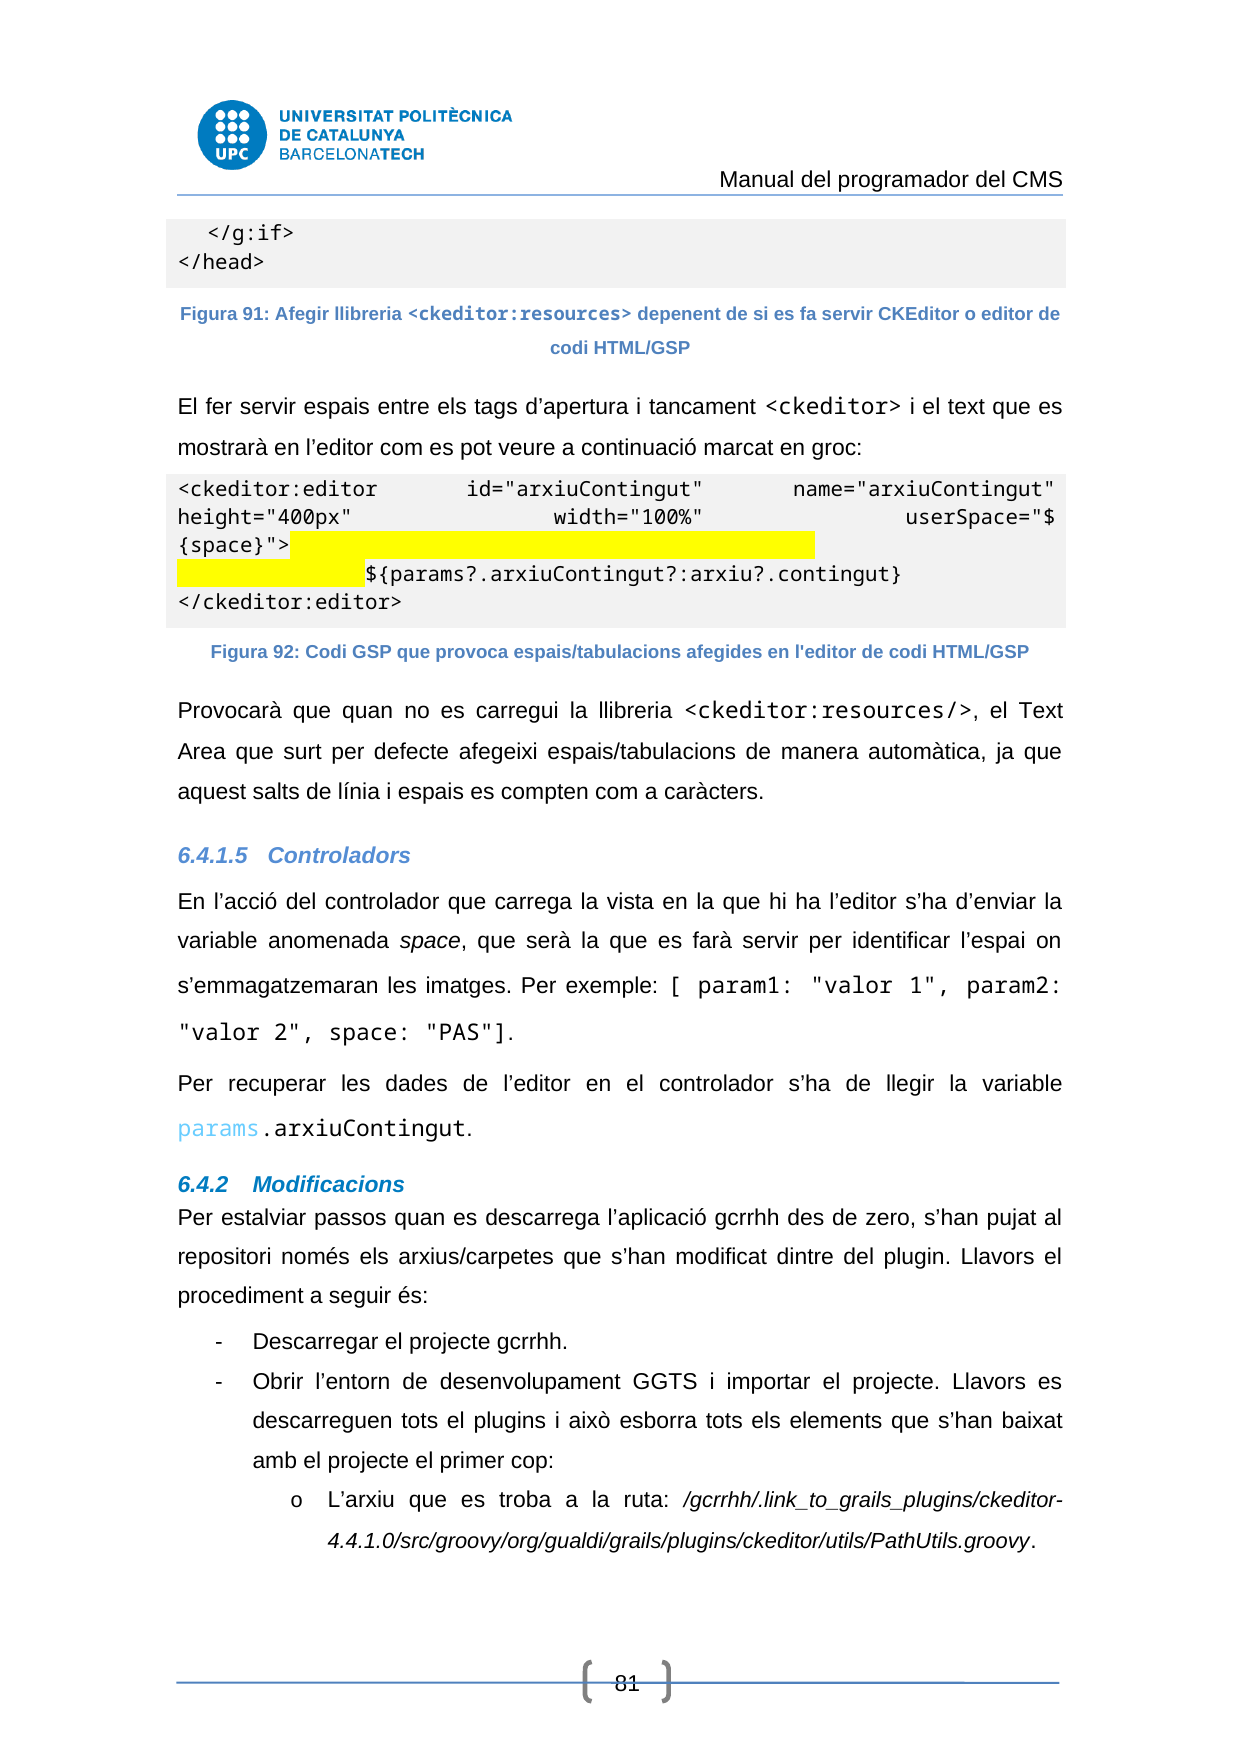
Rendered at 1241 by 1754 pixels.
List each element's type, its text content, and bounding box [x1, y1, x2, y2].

table_header <ckeditor:editor id="arxiuContingut" name="arxiuContingut" height="400px" width="100%" userSpace="${space}">__________________________________________ _______________${params?.arxiuContingut?:arxiu?.contingut} </ckeditor:editor> [166, 474, 1066, 628]
text Figura 92: Codi GSP que provoca espais/tabulacions afegides en l'editor de codi HTML/GSP [177, 641, 1063, 662]
subtitle Modificacions [177, 1171, 1063, 1197]
text En l’acció del controlador que carrega la vista en la que hi ha l’editor s’ha d’enviar la variable anomenada space, que serà la que es farà servir per identificar l’espai on s’emmagatzemaran les imatges. Per exemple: [ param1: "valor 1", param2: "valor 2", space: "PAS"]. [177, 888, 1063, 1048]
list Descarregar el projecte gcrrhh. [215, 1328, 1063, 1354]
subtitle Controladors [177, 842, 1063, 869]
list L’arxiu que es troba a la ruta: /gcrrhh/.link_to_grails_plugins/ckeditor-4.4.1.0/src/groovy/org/gualdi/grails/plugins/ckeditor/utils/PathUtils.groovy. [290, 1486, 1063, 1553]
table_header <head> <g:if test="${arxiu?.permetreGSP==0 || arxiu?.permetreGSP==null}"> <ckeditor:resources/> </g:if> </head> [166, 219, 1066, 288]
picture [177, 81, 532, 188]
text Provocarà que quan no es carregui la llibreria <ckeditor:resources/>, el Text Area que surt per defecte afegeixi espais/tabulacions de manera automàtica, ja que aquest salts de línia i espais es compten com a caràcters. [177, 694, 1063, 804]
text Per recuperar les dades de l’editor en el controlador s’ha de llegir la variable params.arxiuContingut. [177, 1069, 1063, 1143]
text Per estalviar passos quan es descarrega l’aplicació gcrrhh des de zero, s’han pujat al repositori només els arxius/carpetes que s’han modificat dintre del plugin. Llavors el procediment a seguir és: [177, 1203, 1063, 1309]
text Figura 91: Afegir llibreria <ckeditor:resources> depenent de si es fa servir CKEditor o editor de codi HTML/GSP [177, 300, 1063, 358]
list Obrir l’entorn de desenvolupament GGTS i importar el projecte. Llavors es descarreguen tots el plugins i això esborra tots els elements que s’han baixat amb el projecte el primer cop: [215, 1368, 1063, 1473]
text El fer servir espais entre els tags d’apertura i tancament <ckeditor> i el text que es mostrarà en l’editor com es pot veure a continuació marcat en groc: [177, 390, 1063, 461]
